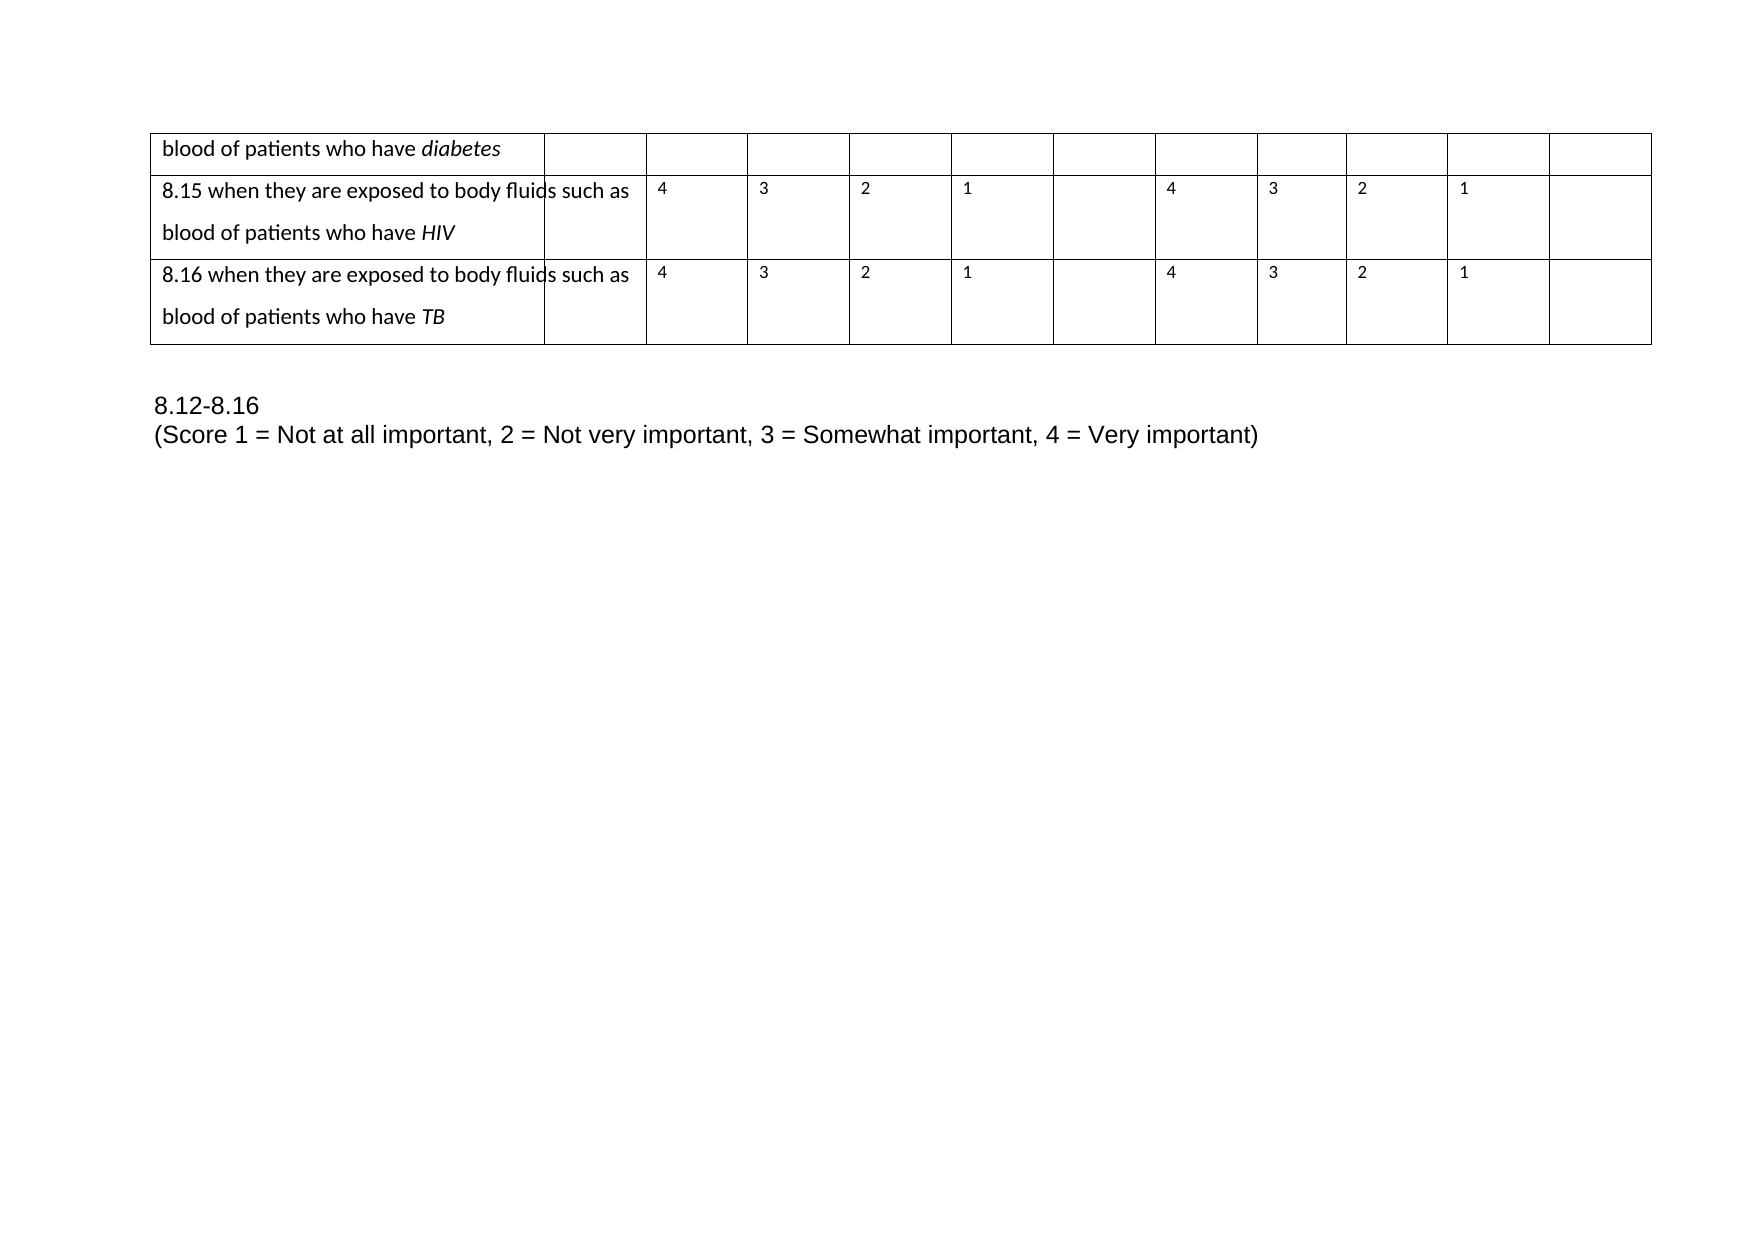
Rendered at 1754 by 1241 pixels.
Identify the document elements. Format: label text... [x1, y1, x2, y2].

table_cell 2 [850, 260, 951, 343]
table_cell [151, 134, 544, 175]
table_cell 1 [1448, 260, 1549, 343]
table_cell [1054, 260, 1155, 343]
table_cell 4 [647, 176, 747, 259]
table_cell [545, 260, 646, 343]
table_cell [1550, 176, 1651, 259]
table_cell [1550, 134, 1651, 175]
table_cell 1 [1448, 134, 1549, 175]
table_cell 8.15 when they are exposed to body fluids such as blood of patients who have HIV [151, 176, 544, 259]
table_cell 2 [1347, 134, 1447, 175]
table_cell 4 [1156, 134, 1257, 175]
text (Score 1 = Not at all important, 2 = Not very important, 3 = Somewhat important, 4 = Very important) [153, 420, 1651, 449]
text 8.12-8.16 [153, 391, 1651, 420]
table_cell 3 [1258, 134, 1346, 175]
table_cell [1054, 134, 1155, 175]
table_cell 3 [748, 134, 849, 175]
table_cell [1550, 260, 1651, 343]
table_cell 2 [850, 134, 951, 175]
table_cell 4 [647, 134, 747, 175]
table_cell 3 [748, 260, 849, 343]
table_cell [545, 134, 646, 175]
table_cell 3 [1258, 176, 1346, 259]
table_cell [545, 176, 646, 259]
table_cell 3 [748, 176, 849, 259]
table_cell 2 [1347, 260, 1447, 343]
table_cell 4 [1156, 176, 1257, 259]
table_cell 3 [1258, 260, 1346, 343]
table_cell 1 [952, 260, 1053, 343]
table_cell 8.16 when they are exposed to body fluids such as blood of patients who have TB [151, 260, 544, 343]
table_cell 1 [1448, 176, 1549, 259]
table_cell 1 [952, 176, 1053, 259]
table_cell 2 [850, 176, 951, 259]
table_cell [1054, 176, 1155, 259]
table_cell 2 [1347, 176, 1447, 259]
table_cell 4 [1156, 260, 1257, 343]
table_cell 1 [952, 134, 1053, 175]
table_cell 4 [647, 260, 747, 343]
